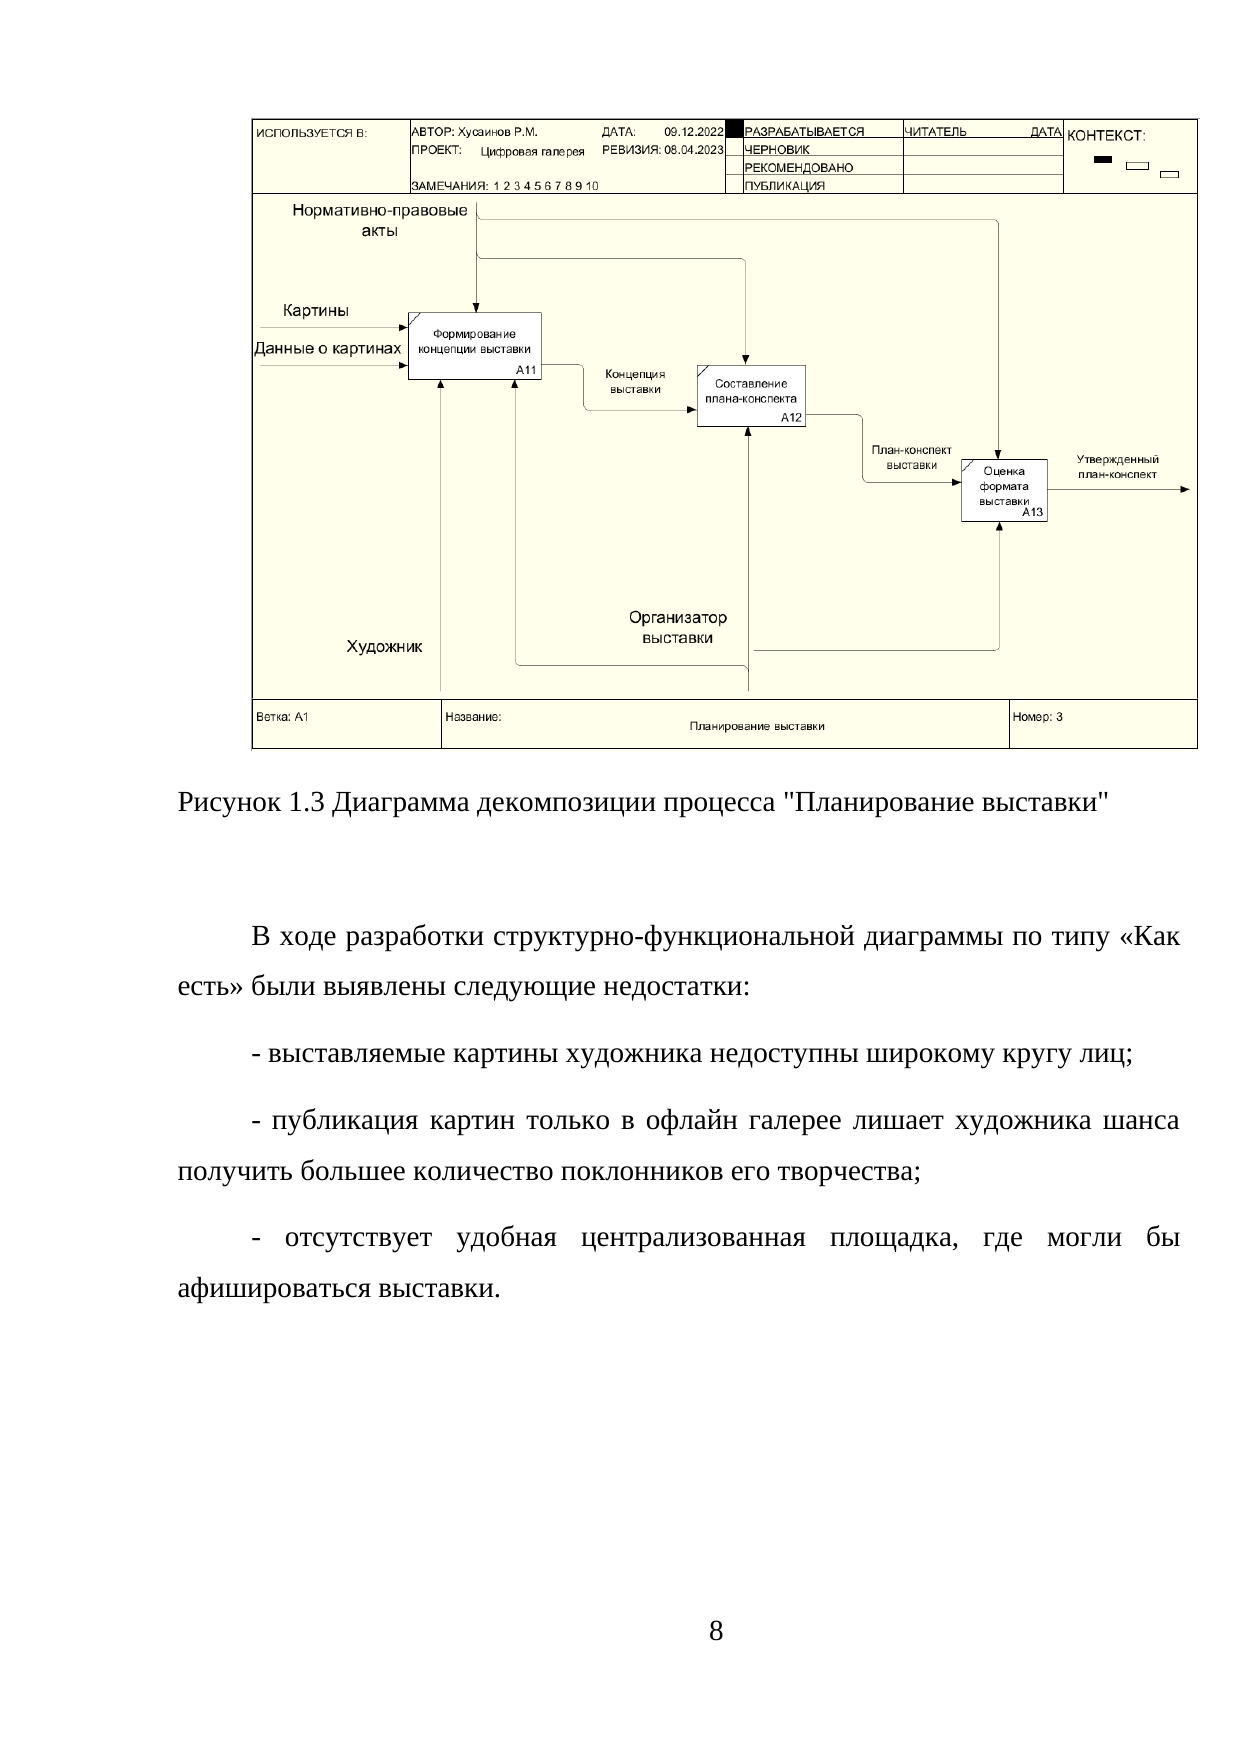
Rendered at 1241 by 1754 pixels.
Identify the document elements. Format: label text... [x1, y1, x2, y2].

picture [251, 118, 1200, 751]
text - публикация картин только в офлайн галерее лишает художника шанса получить большее количество поклонников его творчества; [177, 1102, 1181, 1186]
text Рисунок 1.3 Диаграмма декомпозиции процесса "Планирование выставки" [177, 784, 1181, 818]
text - отсутствует удобная централизованная площадка, где могли бы афишироваться выставки. [177, 1219, 1181, 1303]
text - выставляемые картины художника недоступны широкому кругу лиц; [177, 1035, 1181, 1069]
text В ходе разработки структурно-функциональной диаграммы по типу «Как есть» были выявлены следующие недостатки: [177, 918, 1181, 1002]
